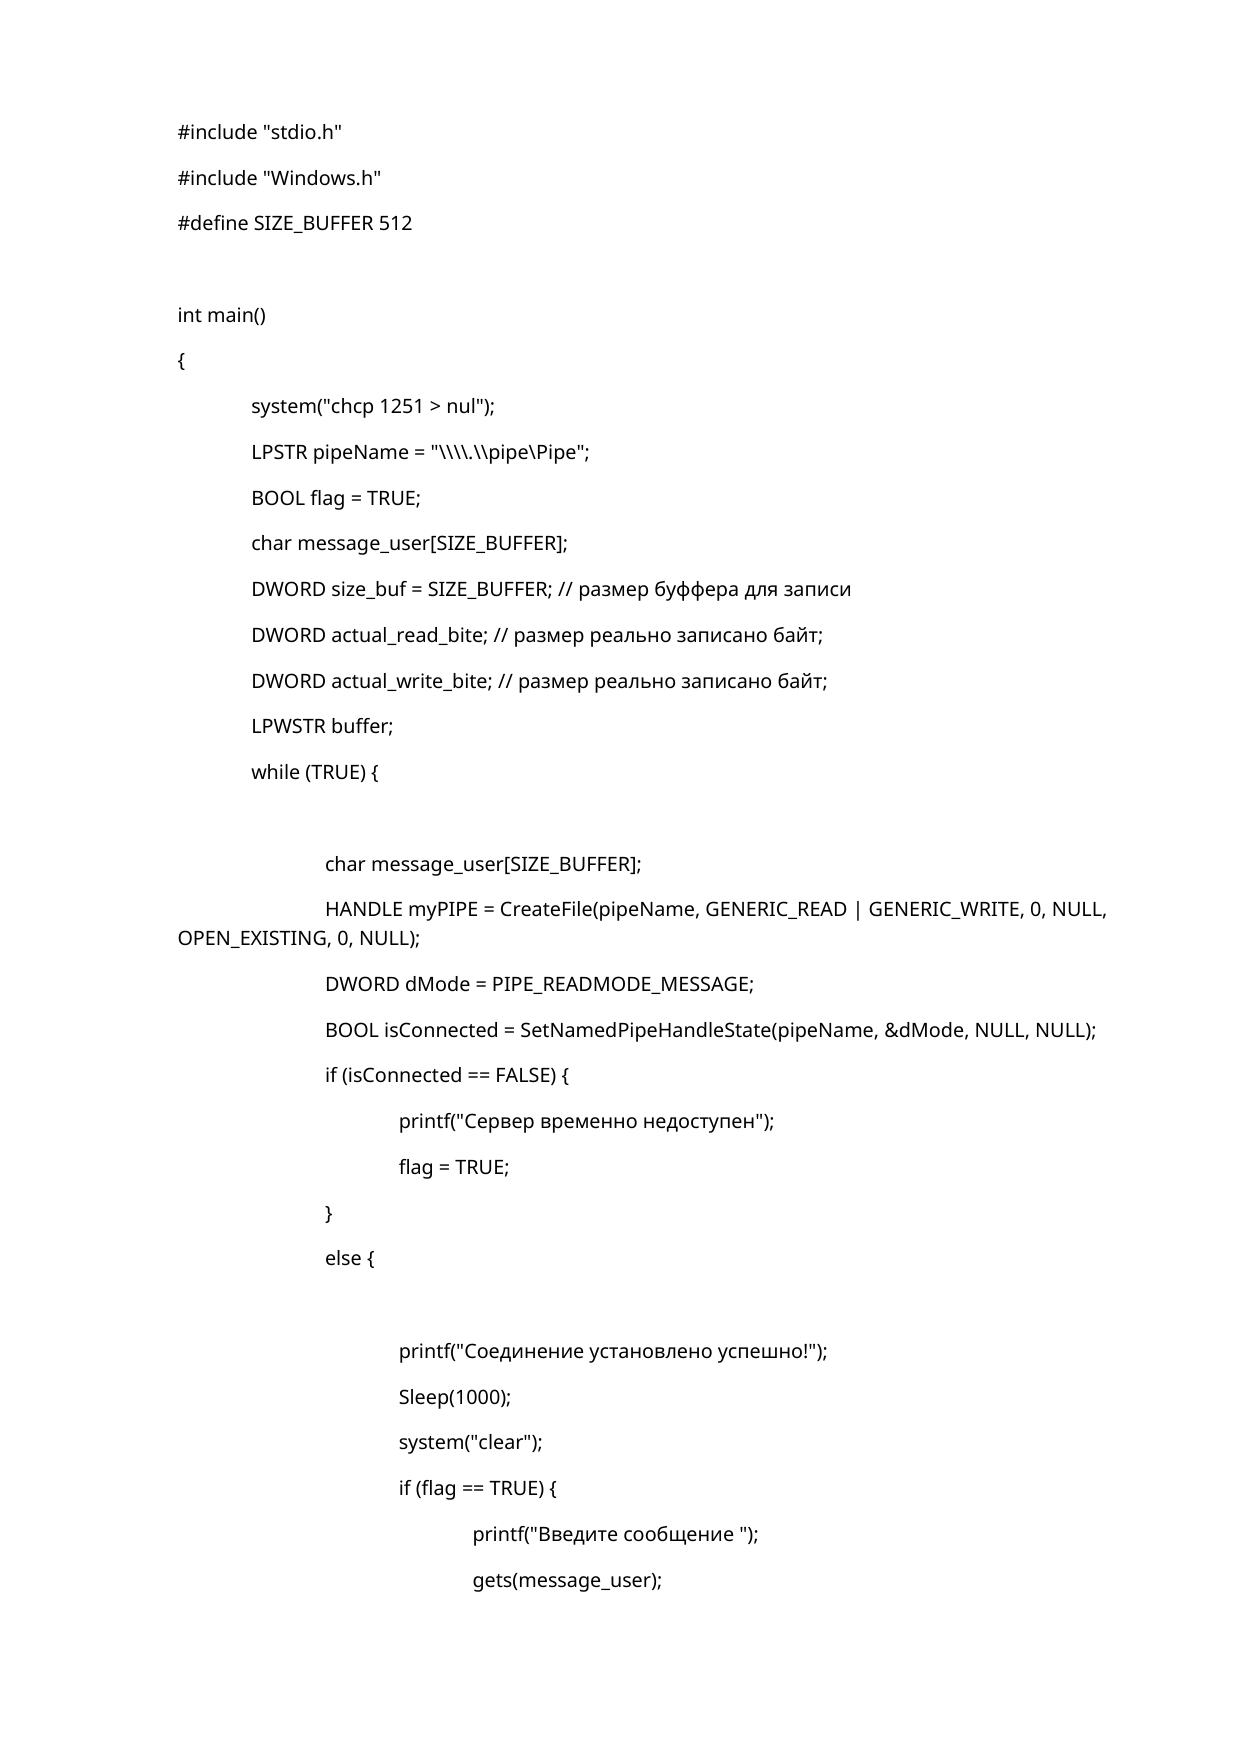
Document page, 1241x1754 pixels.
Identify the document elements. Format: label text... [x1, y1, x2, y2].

text else { [177, 1245, 1152, 1272]
text gets(message_user); [177, 1566, 1152, 1593]
text printf("Сервер временно недоступен"); [177, 1107, 1152, 1134]
text #include "stdio.h" [177, 118, 1152, 145]
text char message_user[SIZE_BUFFER]; [177, 850, 1152, 877]
text flag = TRUE; [177, 1153, 1152, 1180]
text HANDLE myPIPE = CreateFile(pipeName, GENERIC_READ | GENERIC_WRITE, 0, NULL, OPEN_EXISTING, 0, NULL); [177, 896, 1152, 952]
text printf("Введите сообщение "); [177, 1520, 1152, 1547]
text { [177, 347, 1152, 374]
text DWORD actual_write_bite; // размер реально записано байт; [177, 667, 1152, 694]
text DWORD dMode = PIPE_READMODE_MESSAGE; [177, 970, 1152, 997]
text system("clear"); [177, 1429, 1152, 1456]
text BOOL flag = TRUE; [177, 484, 1152, 511]
text char message_user[SIZE_BUFFER]; [177, 530, 1152, 557]
text LPWSTR buffer; [177, 713, 1152, 739]
text } [177, 1199, 1152, 1226]
text printf("Соединение установлено успешно!"); [177, 1337, 1152, 1364]
text DWORD actual_read_bite; // размер реально записано байт; [177, 621, 1152, 648]
text Sleep(1000); [177, 1383, 1152, 1410]
text BOOL isConnected = SetNamedPipeHandleState(pipeName, &dMode, NULL, NULL); [177, 1016, 1152, 1043]
text if (isConnected == FALSE) { [177, 1062, 1152, 1089]
text LPSTR pipeName = "\\\\.\\pipe\Pipe"; [177, 438, 1152, 465]
text if (flag == TRUE) { [177, 1474, 1152, 1501]
text DWORD size_buf = SIZE_BUFFER; // размер буффера для записи [177, 575, 1152, 602]
text #define SIZE_BUFFER 512 [177, 209, 1152, 237]
text system("chcp 1251 > nul"); [177, 392, 1152, 419]
text while (TRUE) { [177, 758, 1152, 785]
text #include "Windows.h" [177, 164, 1152, 191]
text int main() [177, 301, 1152, 328]
